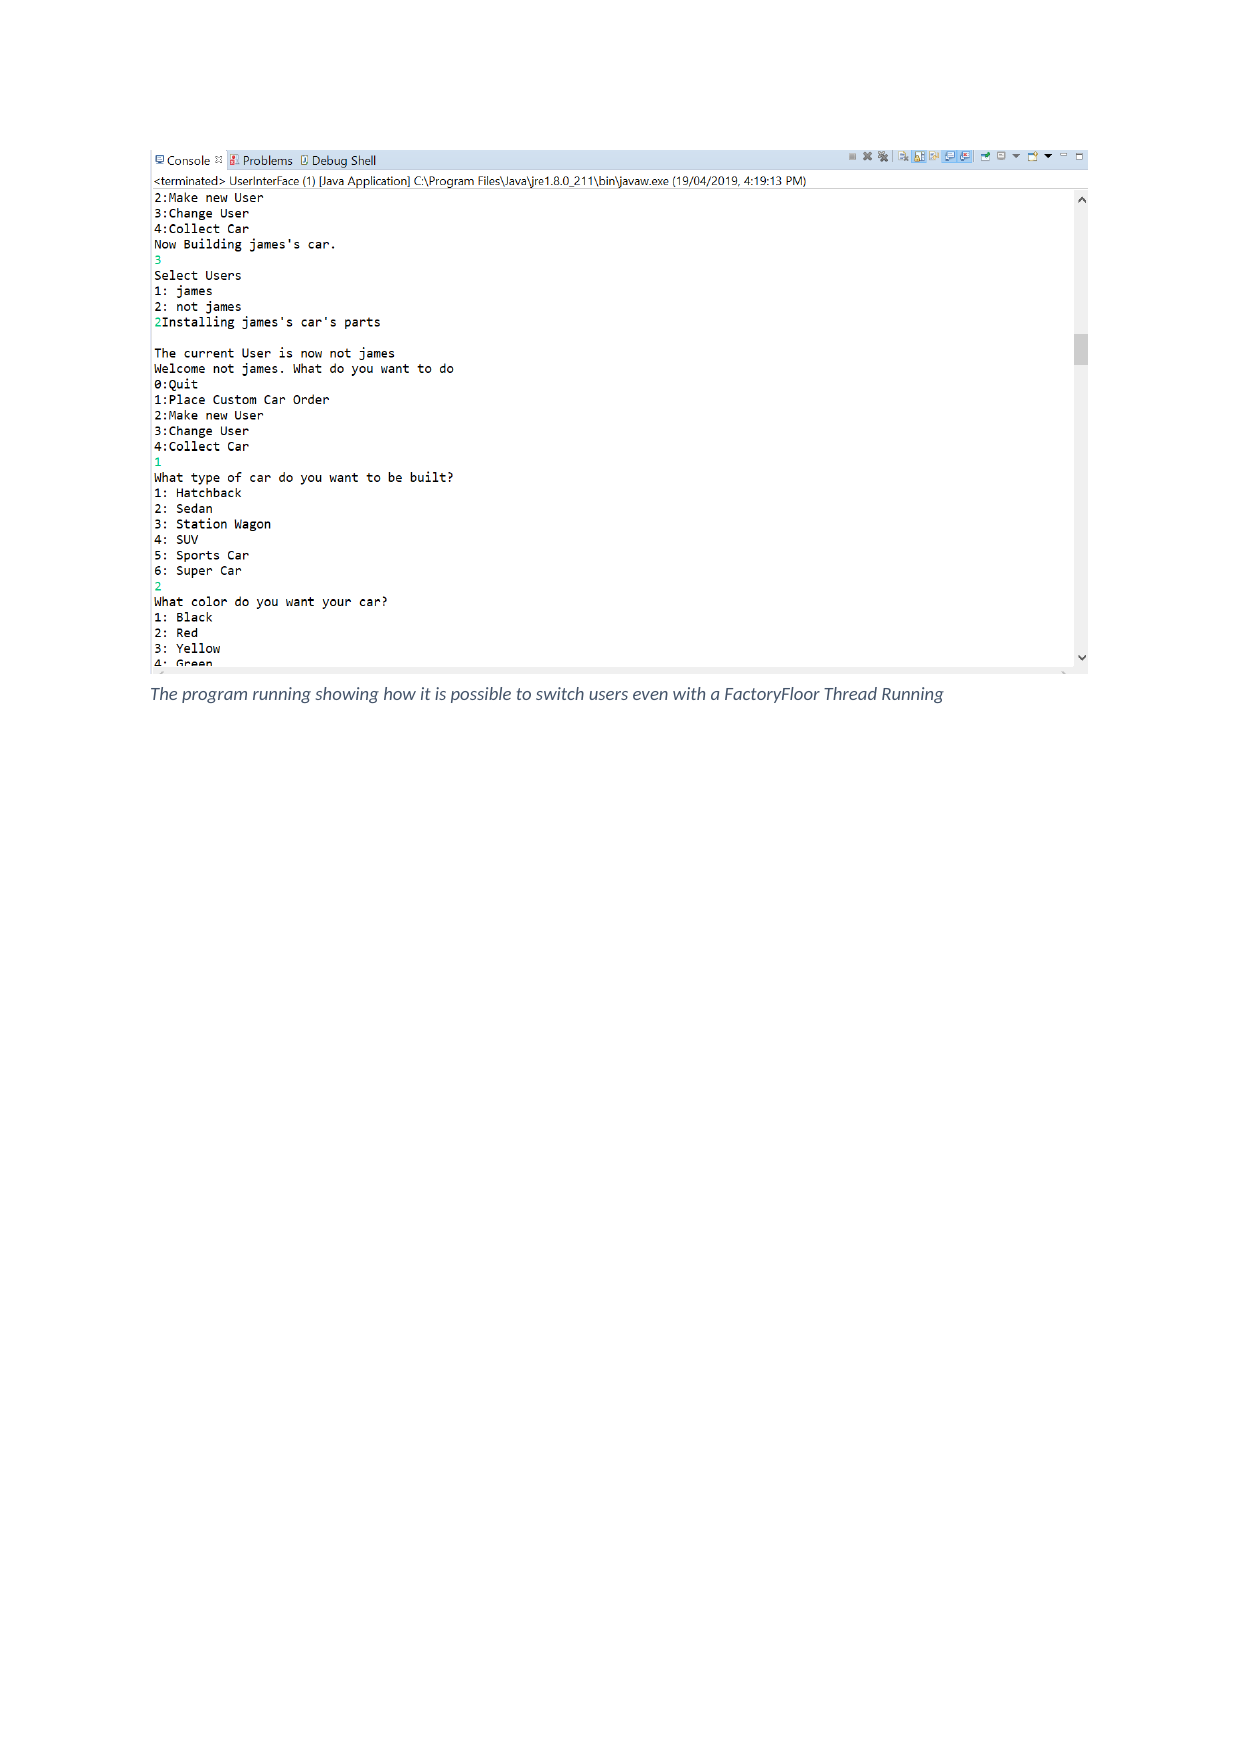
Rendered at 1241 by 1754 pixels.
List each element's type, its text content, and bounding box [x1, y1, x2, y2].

text The program running showing how it is possible to switch users even with a FactoryFloor Thread Running [150, 682, 1090, 705]
picture [150, 150, 1088, 674]
